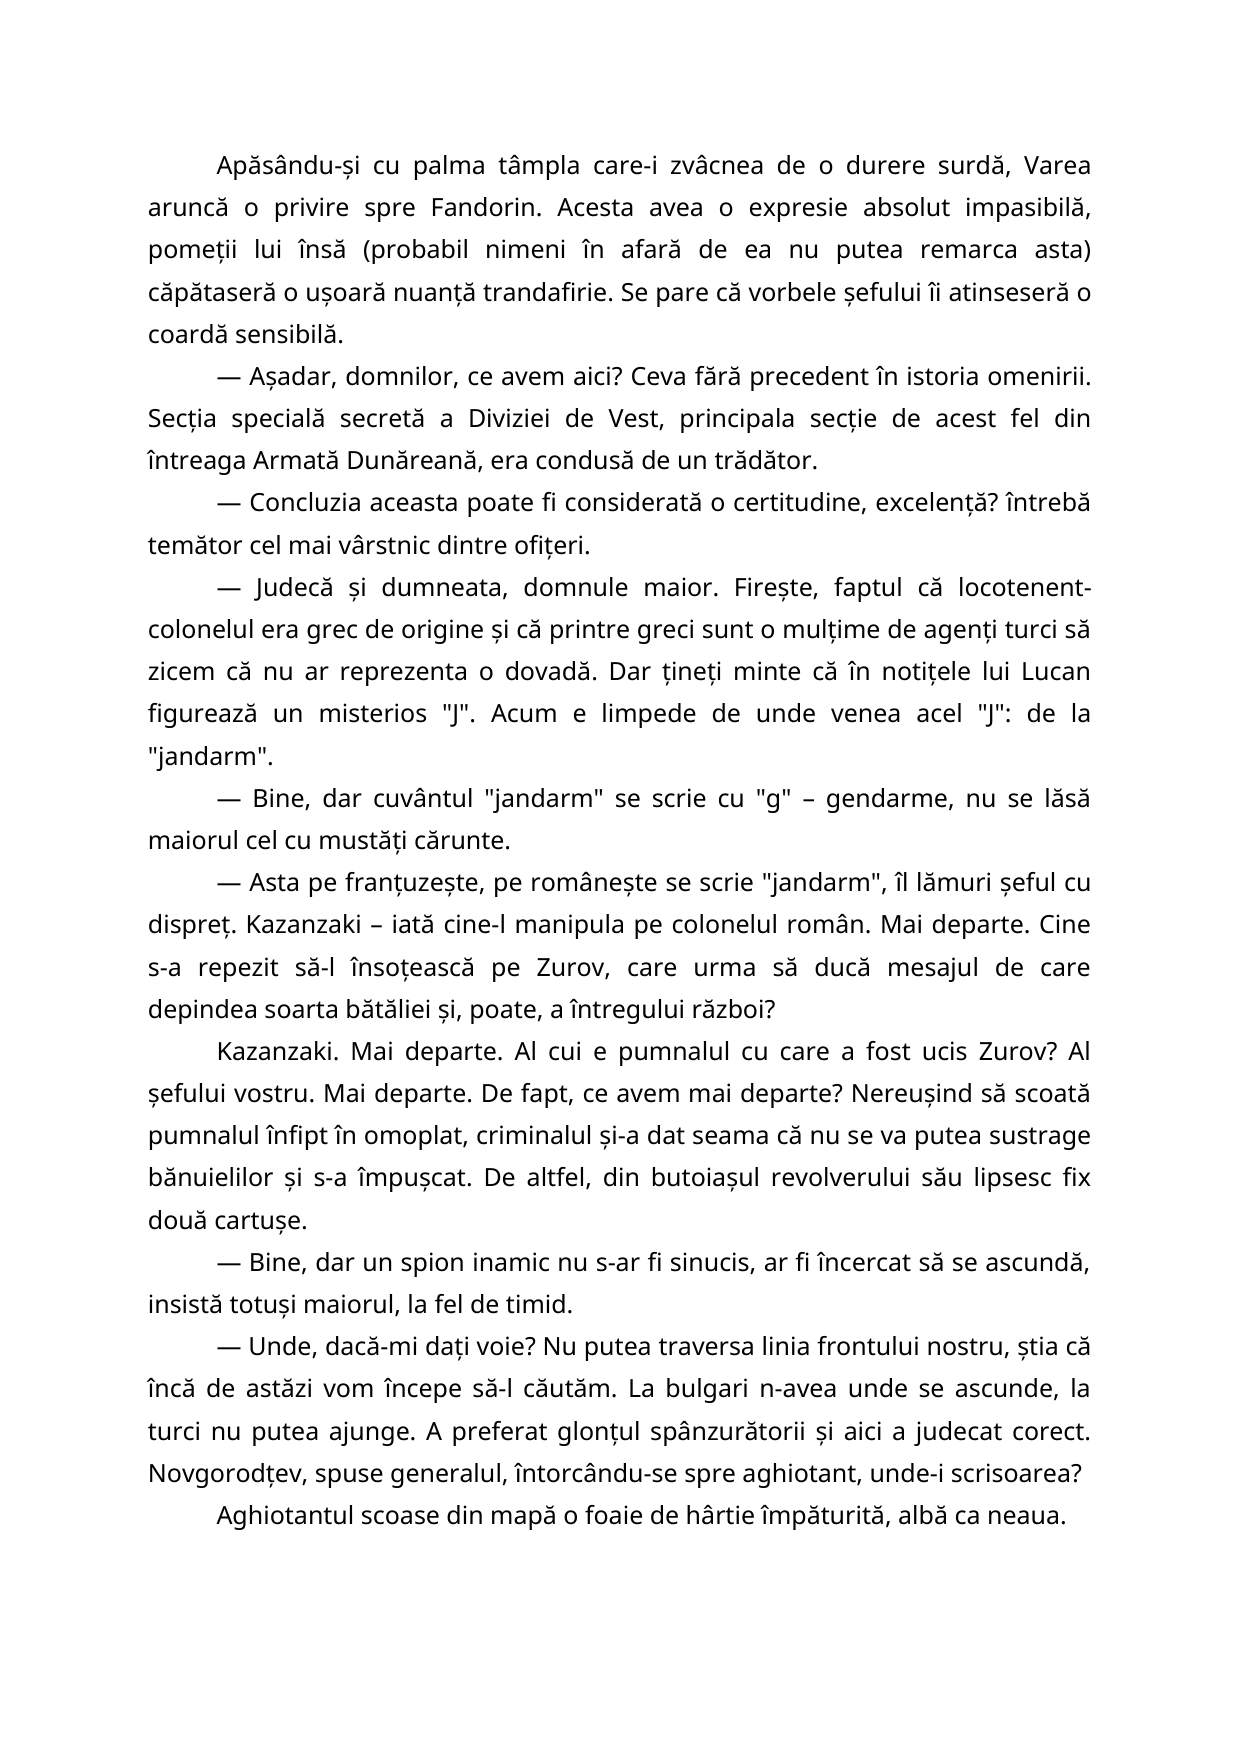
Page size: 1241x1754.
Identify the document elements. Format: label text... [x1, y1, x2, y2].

text — Concluzia aceasta poate fi considerată o certitudine, excelenţă? întrebă temător cel mai vârstnic dintre ofiţeri. [148, 485, 1093, 561]
text — Aşadar, domnilor, ce avem aici? Ceva fără precedent în istoria omenirii. Secţia specială secretă a Diviziei de Vest, principala secţie de acest fel din întreaga Armată Dunăreană, era condusă de un trădător. [148, 358, 1093, 477]
text — Bine, dar un spion inamic nu s-ar fi sinucis, ar fi încercat să se ascundă, insistă totuşi maiorul, la fel de timid. [148, 1244, 1093, 1321]
text Kazanzaki. Mai departe. Al cui e pumnalul cu care a fost ucis Zurov? Al şefului vostru. Mai departe. De fapt, ce avem mai departe? Nereuşind să scoată pumnalul înfipt în omoplat, criminalul şi-a dat seama că nu se va putea sustrage bănuielilor şi s-a împuşcat. De altfel, din butoiaşul revolverului său lipsesc fix două cartuşe. [148, 1033, 1093, 1236]
text — Judecă şi dumneata, domnule maior. Fireşte, faptul că locotenent-colonelul era grec de origine şi că printre greci sunt o mulţime de agenţi turci să zicem că nu ar reprezenta o dovadă. Dar ţineţi minte că în notiţele lui Lucan figurează un misterios "J". Acum e limpede de unde venea acel "J": de la "jandarm". [148, 569, 1093, 772]
text — Unde, dacă-mi daţi voie? Nu putea traversa linia frontului nostru, ştia că încă de astăzi vom începe să-l căutăm. La bulgari n-avea unde se ascunde, la turci nu putea ajunge. A preferat glonţul spânzurătorii şi aici a judecat corect. Novgorodţev, spuse generalul, întorcându-se spre aghiotant, unde-i scrisoarea? [148, 1329, 1093, 1489]
text — Asta pe franţuzeşte, pe româneşte se scrie "jandarm", îl lămuri şeful cu dispreţ. Kazanzaki – iată cine-l manipula pe colonelul român. Mai departe. Cine s-a repezit să-l însoţească pe Zurov, care urma să ducă mesajul de care depindea soarta bătăliei şi, poate, a întregului război? [148, 865, 1093, 1025]
text Aghiotantul scoase din mapă o foaie de hârtie împăturită, albă ca neaua. [148, 1498, 1093, 1532]
text — Bine, dar cuvântul "jandarm" se scrie cu "g" – gendarme, nu se lăsă maiorul cel cu mustăţi cărunte. [148, 780, 1093, 857]
text Apăsându-şi cu palma tâmpla care-i zvâcnea de o durere surdă, Varea aruncă o privire spre Fandorin. Acesta avea o expresie absolut impasibilă, pomeţii lui însă (probabil nimeni în afară de ea nu putea remarca asta) căpătaseră o uşoară nuanţă trandafirie. Se pare că vorbele şefului îi atinseseră o coardă sensibilă. [148, 148, 1093, 350]
